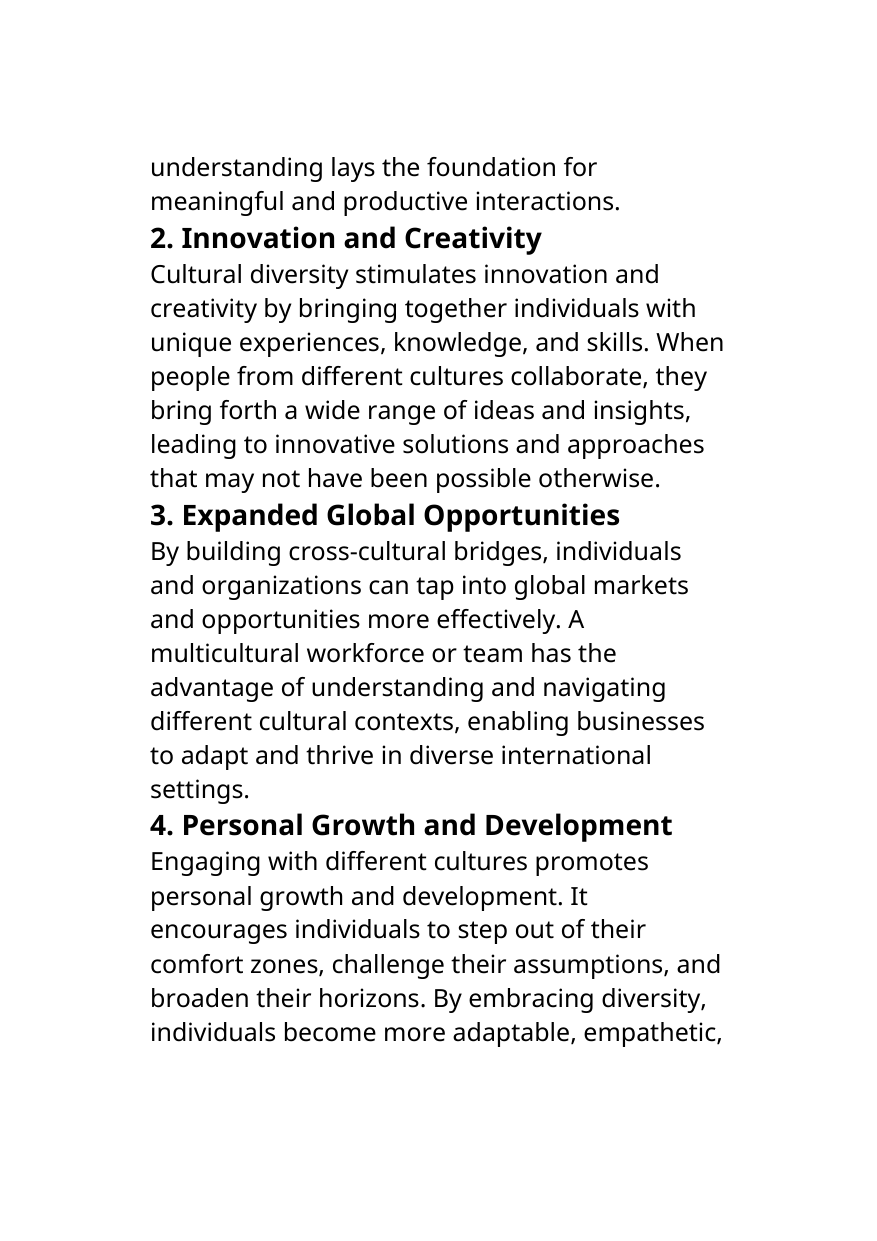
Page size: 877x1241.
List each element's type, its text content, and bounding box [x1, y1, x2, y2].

subtitle 4. Personal Growth and Development [150, 806, 727, 844]
subtitle 3. Expanded Global Opportunities [150, 495, 727, 533]
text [150, 844, 727, 1048]
text By building cross-cultural bridges, individuals and organizations can tap into global markets and opportunities more effectively. A multicultural workforce or team has the advantage of understanding and navigating different cultural contexts, enabling businesses to adapt and thrive in diverse international settings. [150, 533, 727, 806]
text Cultural diversity stimulates innovation and creativity by bringing together individuals with unique experiences, knowledge, and skills. When people from different cultures collaborate, they bring forth a wide range of ideas and insights, leading to innovative solutions and approaches that may not have been possible otherwise. [150, 256, 727, 495]
subtitle 2. Innovation and Creativity [150, 218, 727, 256]
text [150, 150, 727, 218]
